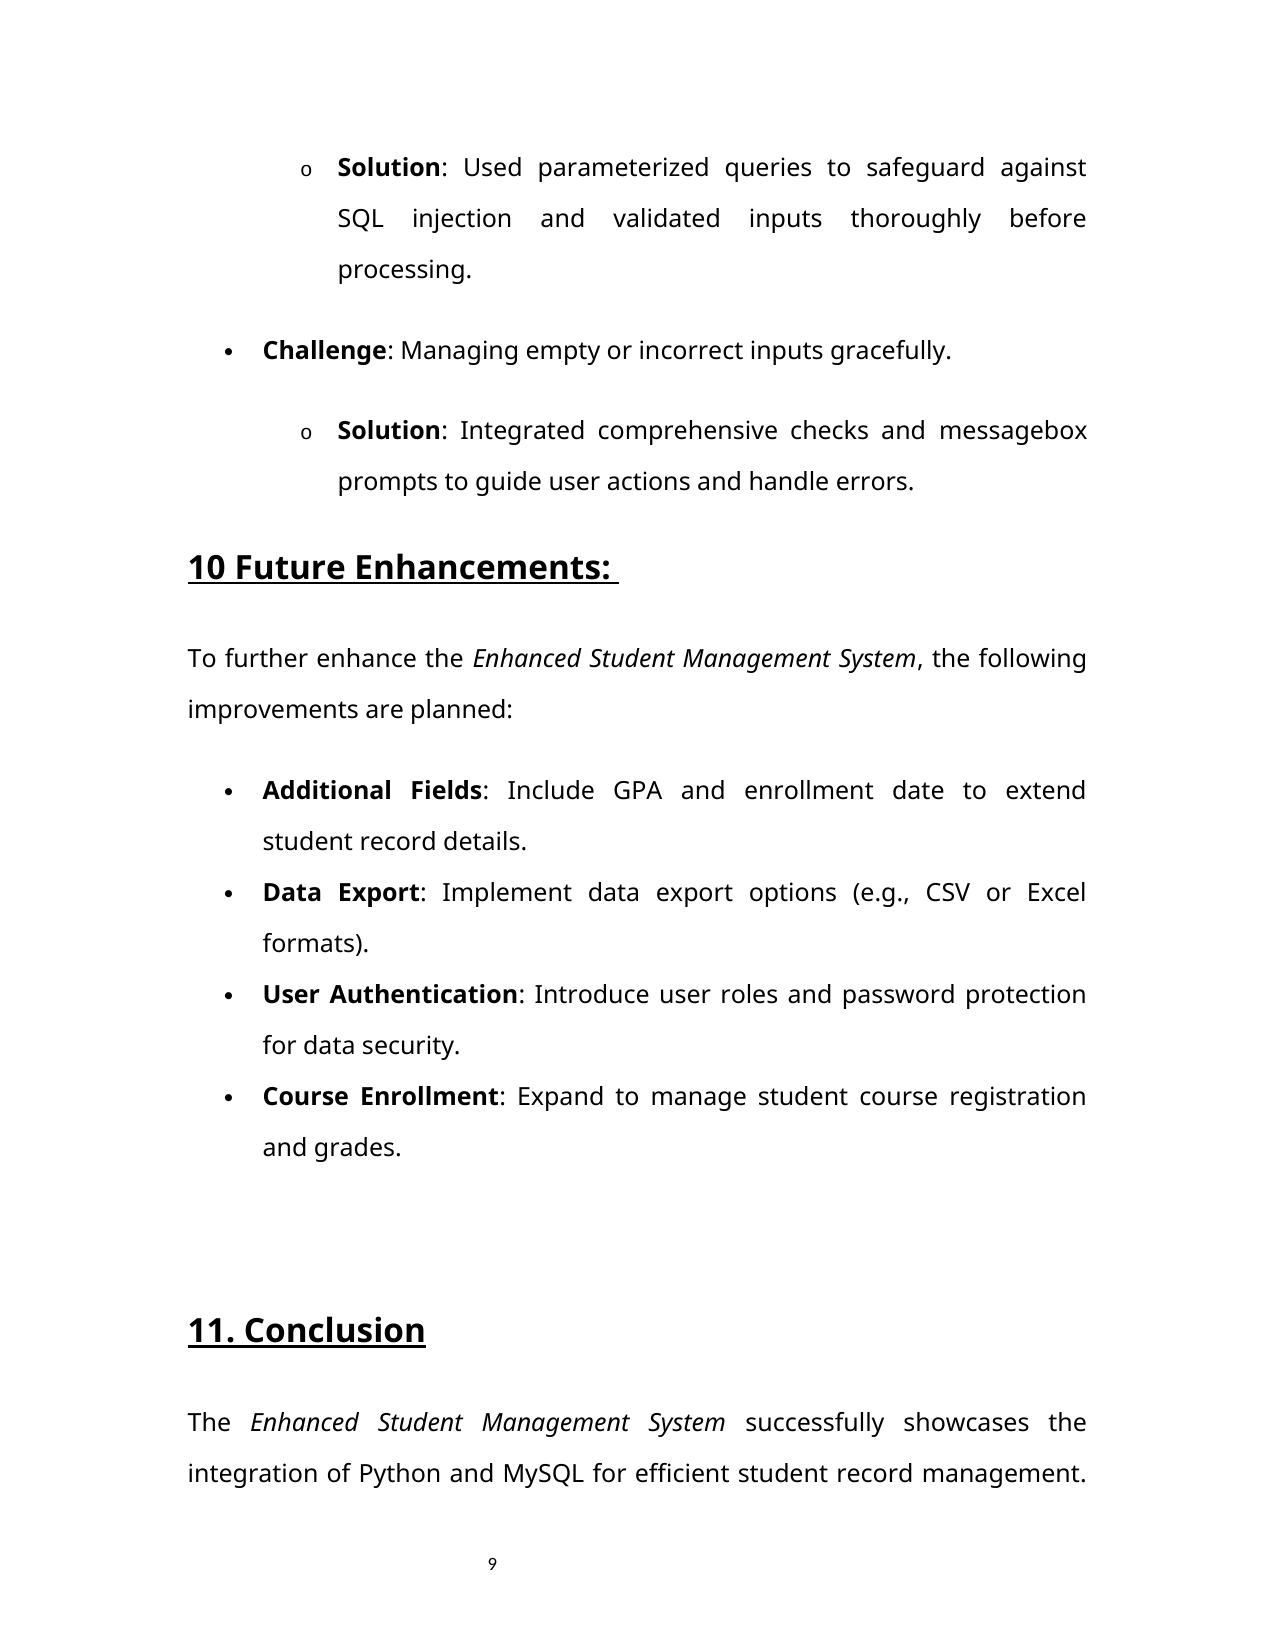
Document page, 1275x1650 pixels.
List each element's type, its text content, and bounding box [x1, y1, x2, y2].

list Course Enrollment: Expand to manage student course registration and grades. [225, 1078, 1087, 1164]
list User Authentication: Introduce user roles and password protection for data security. [225, 976, 1087, 1062]
list To further enhance the Enhanced Student Management System, the following improvements are planned: [187, 641, 1087, 726]
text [187, 1404, 1087, 1489]
list Challenge: Managing empty or incorrect inputs gracefully. [225, 332, 1087, 366]
text 11. Conclusion [187, 1307, 1087, 1352]
list Additional Fields: Include GPA and enrollment date to extend student record details. [225, 772, 1087, 857]
list Solution: Integrated comprehensive checks and messagebox prompts to guide user actions and handle errors. [300, 412, 1087, 498]
list Data Export: Implement data export options (e.g., CSV or Excel formats). [225, 874, 1087, 959]
list Solution: Used parameterized queries to safeguard against SQL injection and validated inputs thoroughly before processing. [300, 150, 1087, 286]
list 10 Future Enhancements: [187, 544, 1087, 589]
